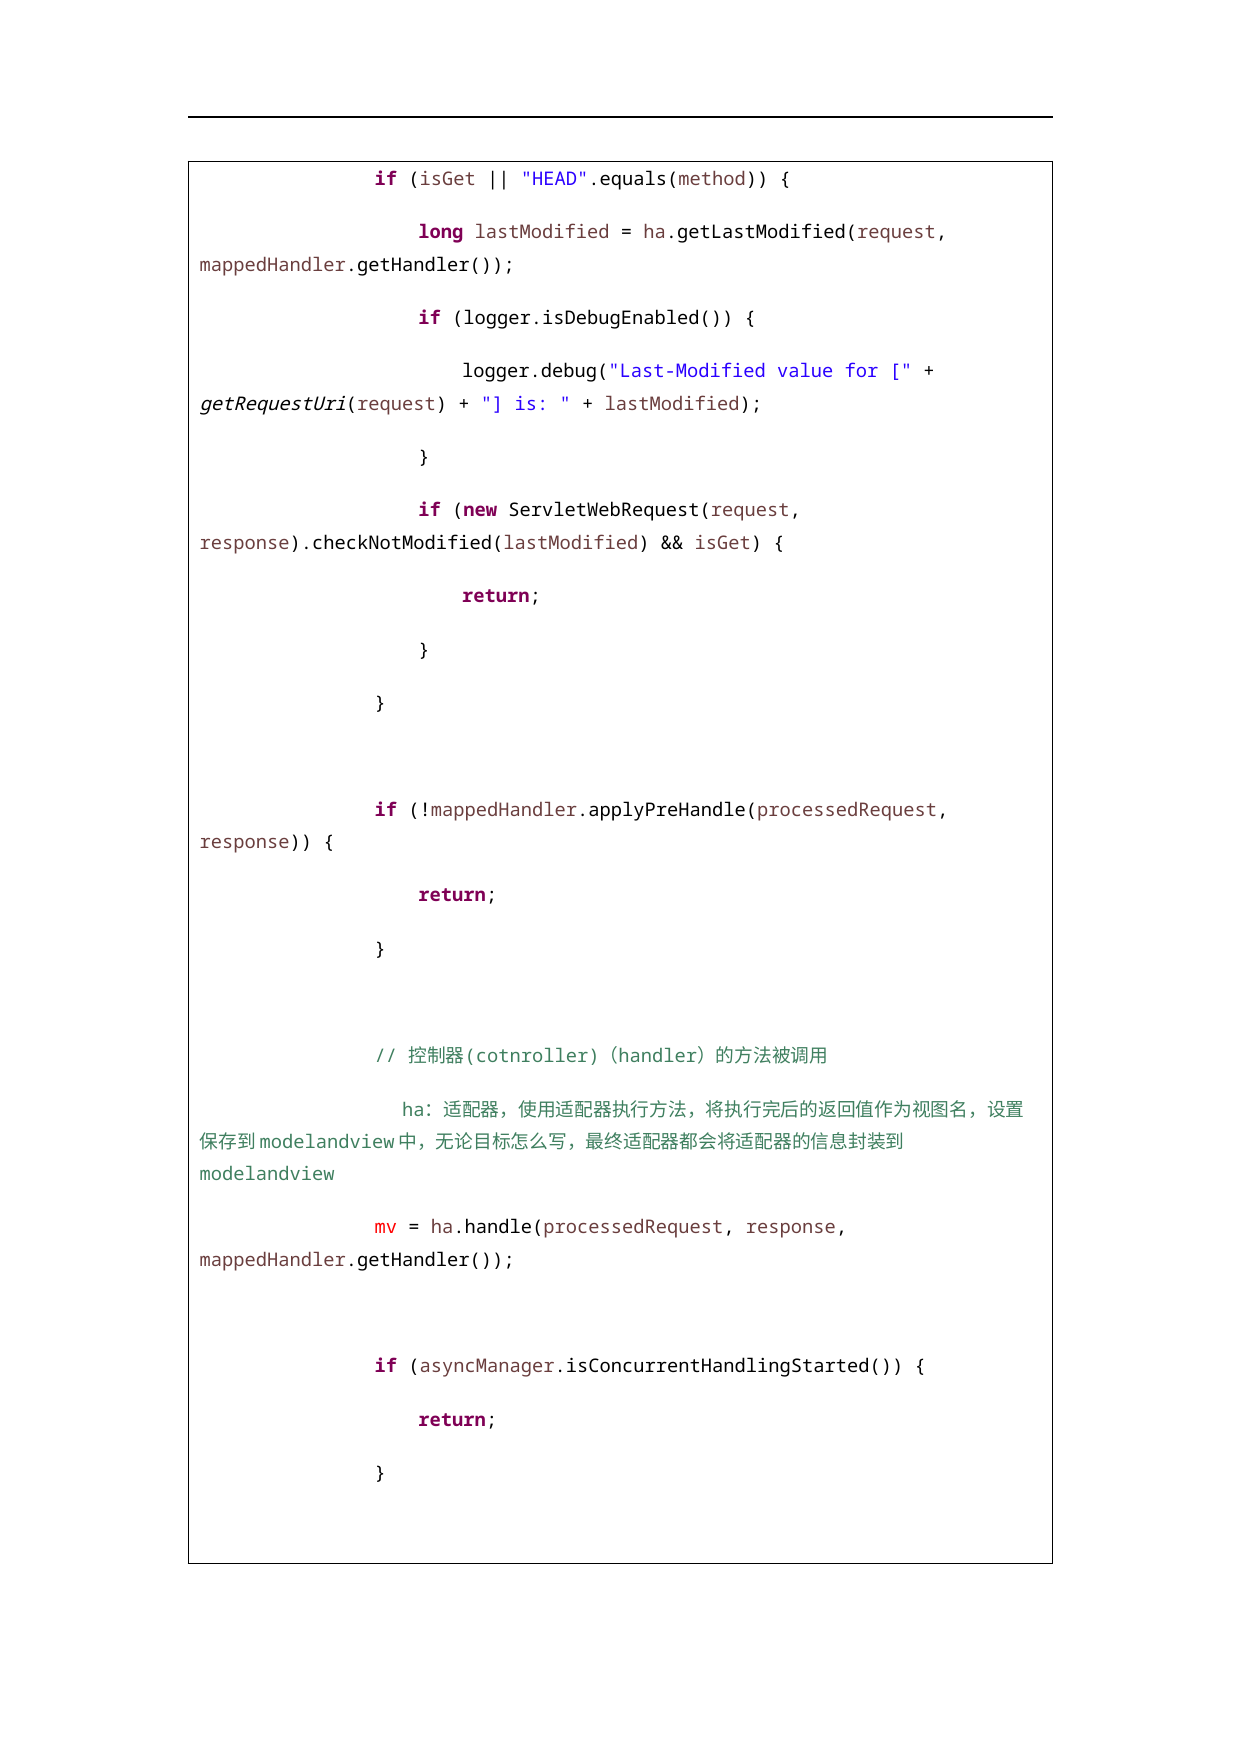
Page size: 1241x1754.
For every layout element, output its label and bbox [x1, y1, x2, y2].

table_header [189, 162, 1052, 1562]
